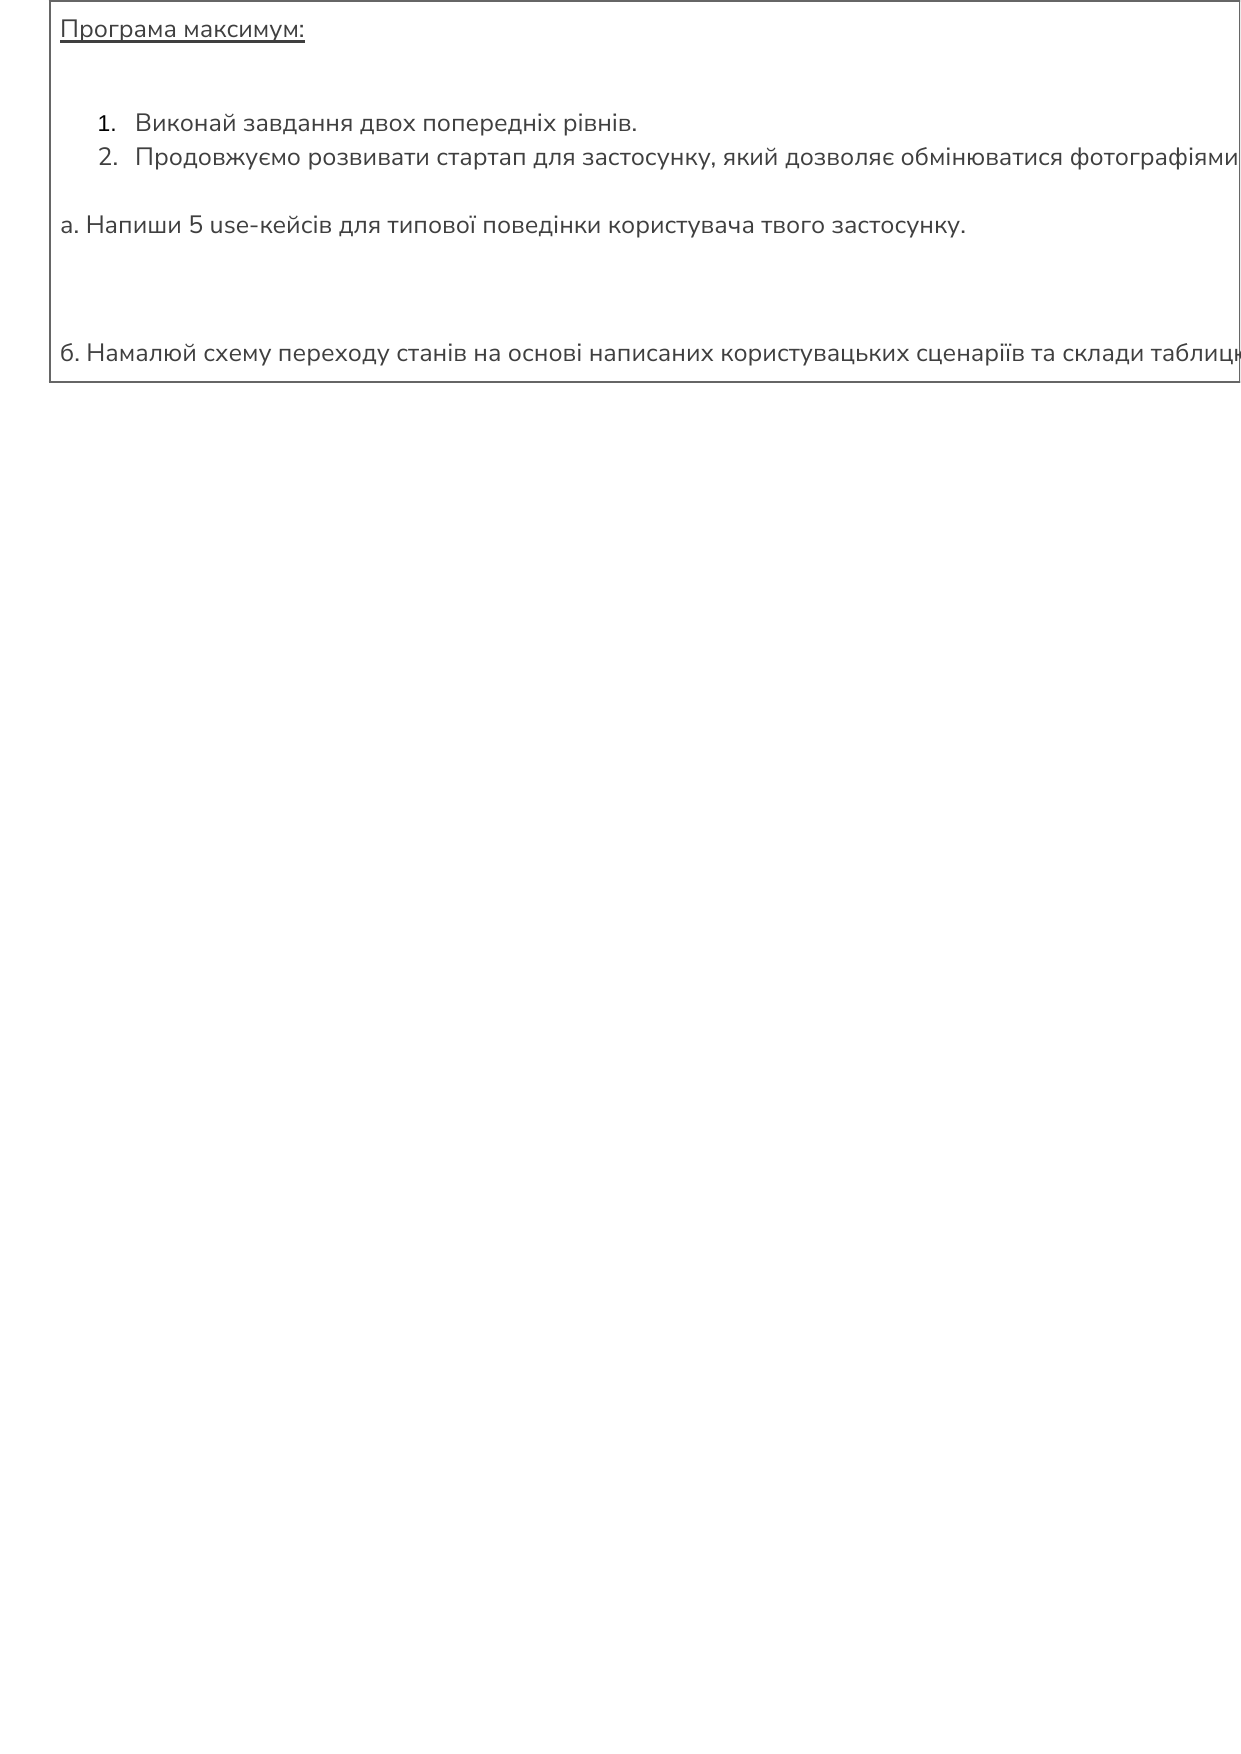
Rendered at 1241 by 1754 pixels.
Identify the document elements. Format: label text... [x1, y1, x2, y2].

table_cell Програма максимум: Виконай завдання двох попередніх рівнів. Продовжуємо розвивати стартап для застосунку, який дозволяє обмінюватися фотографіями котиків. а. Напиши 5 use-кейсів для типової поведінки користувача твого застосунку. б. Намалюй схему переходу станів на основі написаних користувацьких сценаріїв та склади таблицю рішень для одного з варіантів. [51, 2, 1239, 381]
